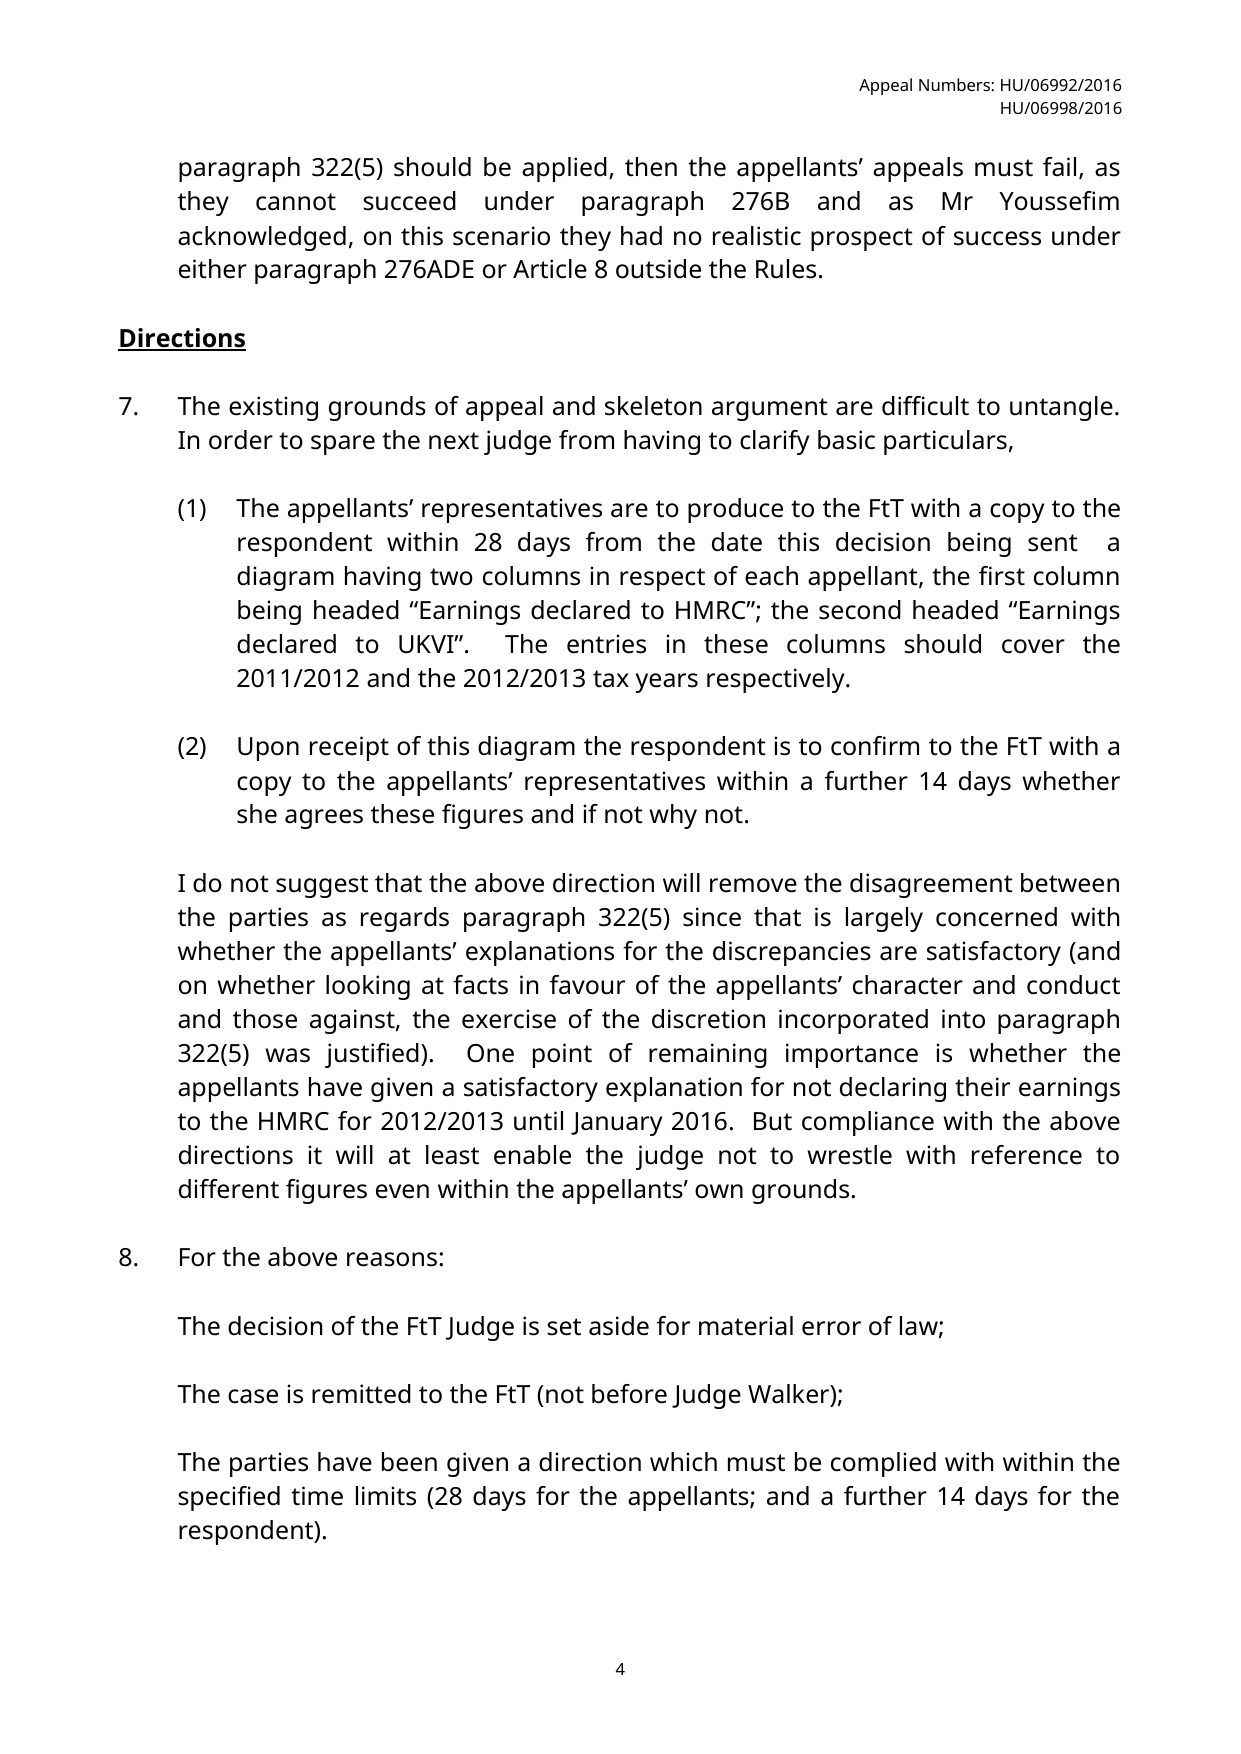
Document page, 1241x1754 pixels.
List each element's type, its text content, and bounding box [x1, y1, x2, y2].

text 7. The existing grounds of appeal and skeleton argument are difficult to untangle. In order to spare the next judge from having to clarify basic particulars, [118, 388, 1122, 457]
text (1) The appellants’ representatives are to produce to the FtT with a copy to the respondent within 28 days from the date this decision being sent a diagram having two columns in respect of each appellant, the first column being headed “Earnings declared to HMRC”; the second headed “Earnings declared to UKVI”. The entries in these columns should cover the 2011/2012 and the 2012/2013 tax years respectively. [177, 491, 1122, 695]
text The case is remitted to the FtT (not before Judge Walker); [177, 1376, 1122, 1410]
text The parties have been given a direction which must be complied with within the specified time limits (28 days for the appellants; and a further 14 days for the respondent). [177, 1444, 1122, 1547]
text I do not suggest that the above direction will remove the disagreement between the parties as regards paragraph 322(5) since that is largely concerned with whether the appellants’ explanations for the discrepancies are satisfactory (and on whether looking at facts in favour of the appellants’ character and conduct and those against, the exercise of the discretion incorporated into paragraph 322(5) was justified). One point of remaining importance is whether the appellants have given a satisfactory explanation for not declaring their earnings to the HMRC for 2012/2013 until January 2016. But compliance with the above directions it will at least enable the judge not to wrestle with reference to different figures even within the appellants’ own grounds. [177, 865, 1122, 1206]
text The decision of the FtT Judge is set aside for material error of law; [177, 1308, 1122, 1342]
text (2) Upon receipt of this diagram the respondent is to confirm to the FtT with a copy to the appellants’ representatives within a further 14 days whether she agrees these figures and if not why not. [177, 729, 1122, 831]
text Directions [118, 320, 1122, 354]
text 8. For the above reasons: [118, 1240, 1122, 1274]
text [118, 150, 1122, 286]
